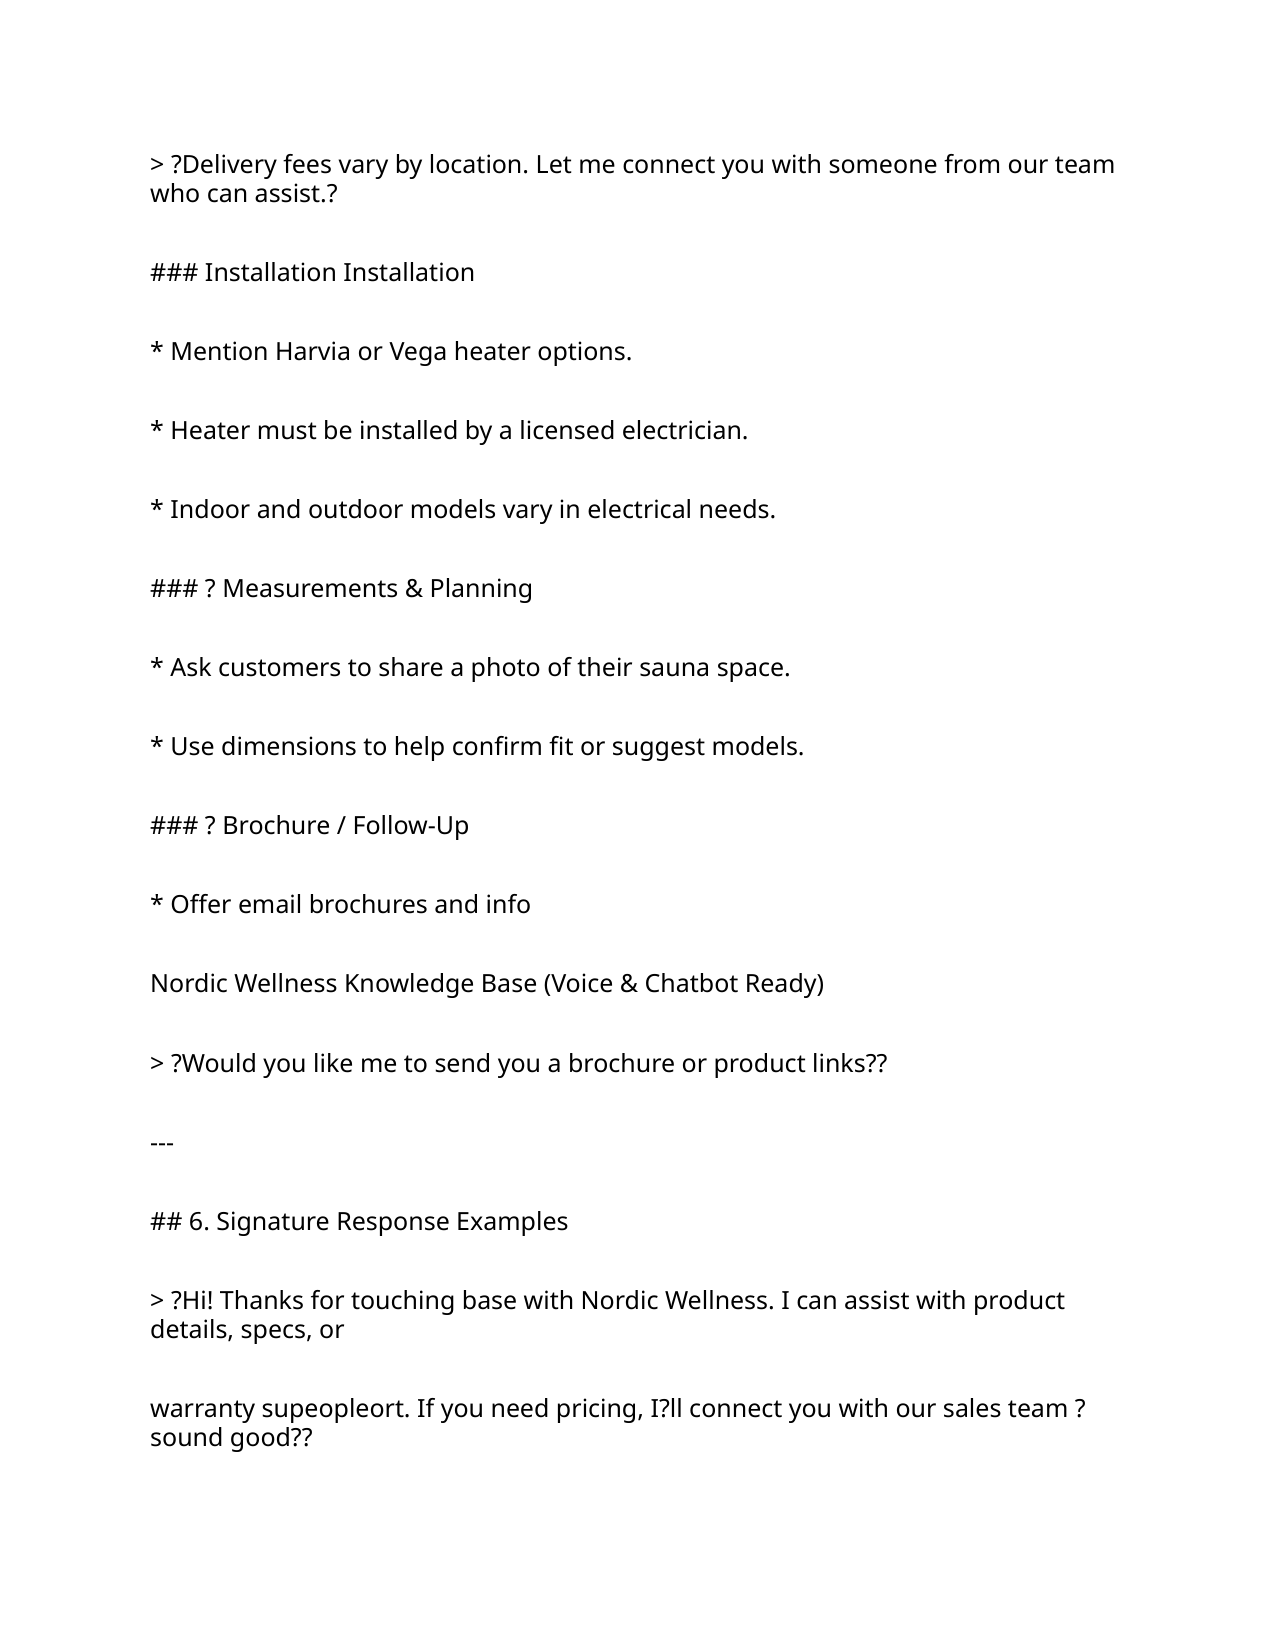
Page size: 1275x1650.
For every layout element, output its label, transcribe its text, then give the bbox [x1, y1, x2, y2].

text > ?Hi! Thanks for touching base with Nordic Wellness. I can assist with product details, specs, or [150, 1286, 1125, 1344]
text * Heater must be installed by a licensed electrician. [150, 416, 1125, 445]
text ### Installation Installation [150, 258, 1125, 287]
text > ?Delivery fees vary by location. Let me connect you with someone from our team who can assist.? [150, 150, 1125, 208]
text Nordic Wellness Knowledge Base (Voice & Chatbot Ready) [150, 970, 1125, 999]
text warranty supeopleort. If you need pricing, I?ll connect you with our sales team ? sound good?? [150, 1394, 1125, 1452]
text ### ? Measurements & Planning [150, 574, 1125, 603]
text * Use dimensions to help confirm fit or suggest models. [150, 732, 1125, 762]
text * Offer email brochures and info [150, 891, 1125, 920]
text * Indoor and outdoor models vary in electrical needs. [150, 495, 1125, 524]
text > ?Would you like me to send you a brochure or product links?? [150, 1049, 1125, 1078]
text * Ask customers to share a photo of their sauna space. [150, 653, 1125, 682]
text ### ? Brochure / Follow-Up [150, 812, 1125, 841]
text --- [150, 1128, 1125, 1157]
text ## 6. Signature Response Examples [150, 1207, 1125, 1236]
text * Mention Harvia or Vega heater options. [150, 337, 1125, 366]
